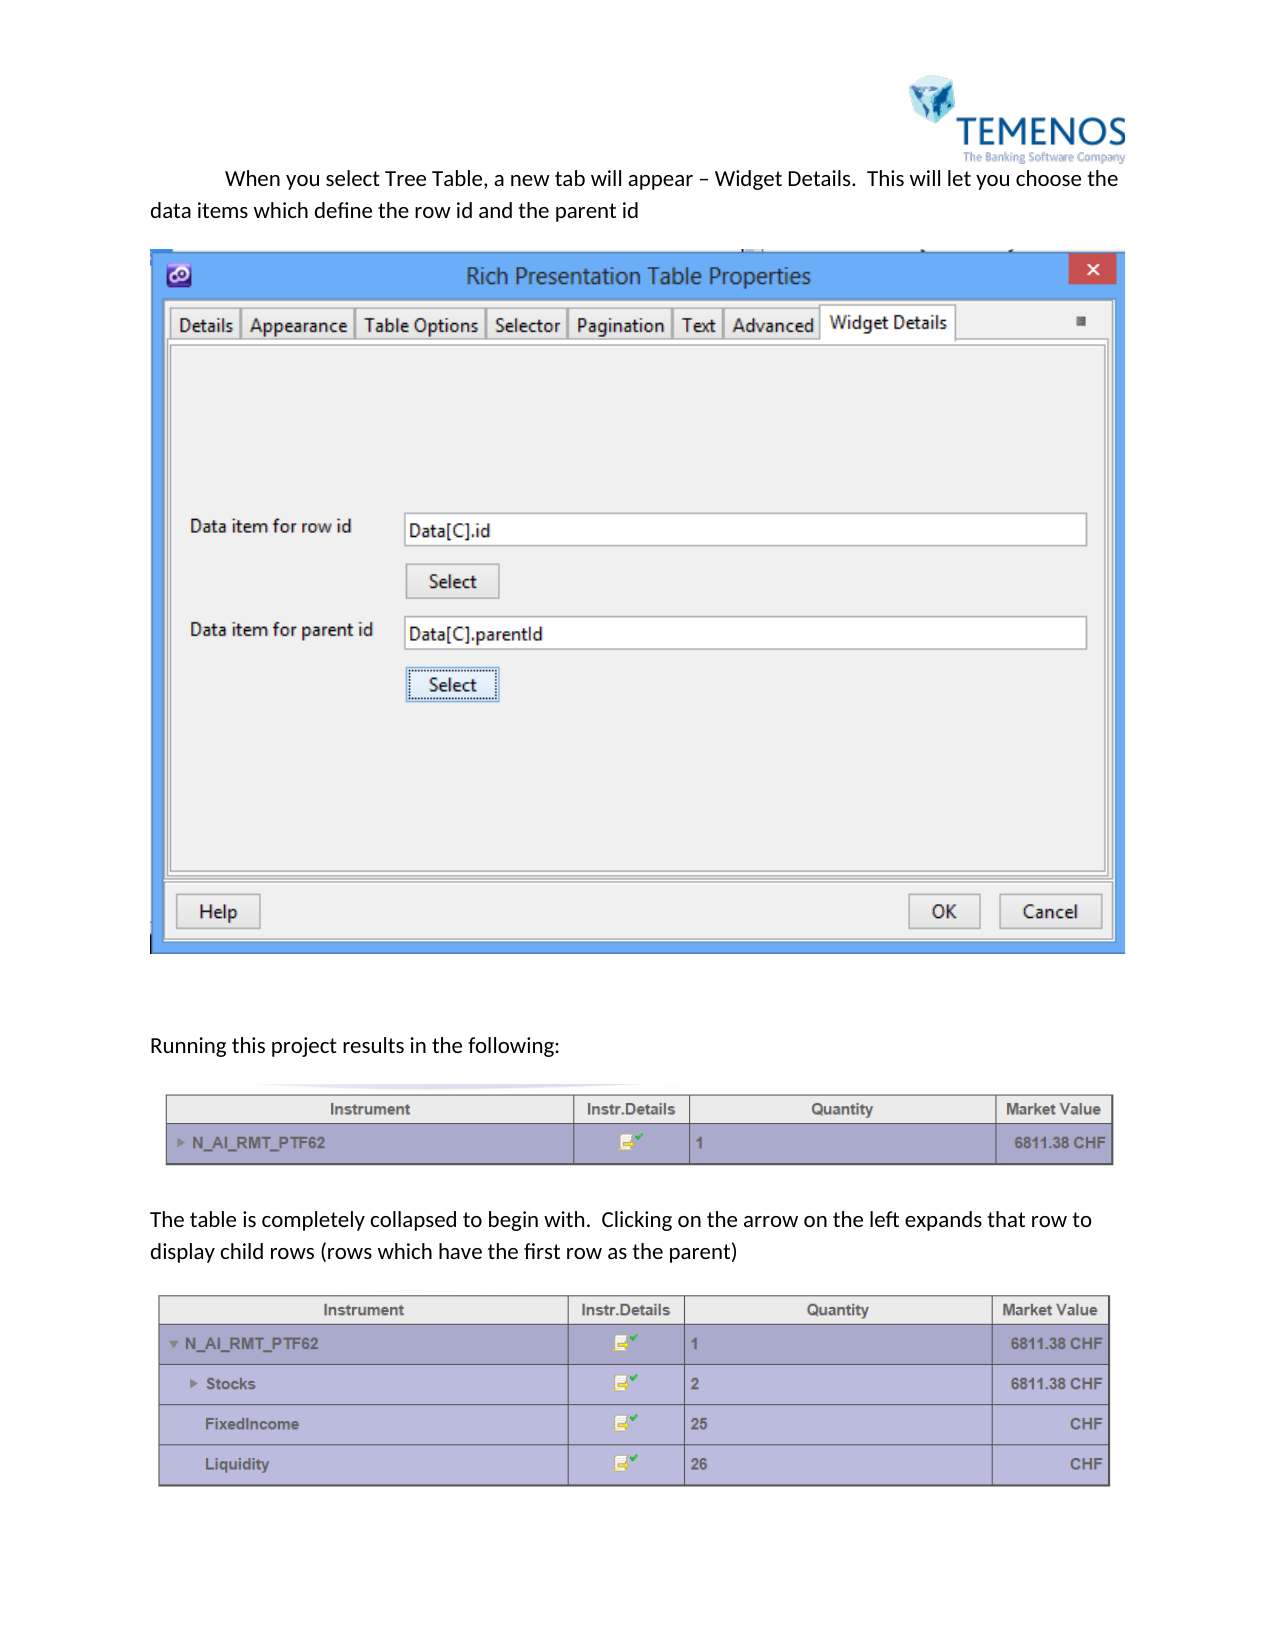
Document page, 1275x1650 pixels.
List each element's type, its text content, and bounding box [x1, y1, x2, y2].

text When you select Tree Table, a new tab will appear – Widget Details. This will let you choose the data items which define the row id and the parent id [150, 164, 1125, 224]
text The table is completely collapsed to begin with. Clicking on the arrow on the left expands that row to display child rows (rows which have the first row as the parent) [150, 1205, 1125, 1265]
picture [150, 1084, 1125, 1180]
text Running this project results in the following: [150, 1031, 1125, 1059]
picture [150, 1290, 1125, 1495]
picture [150, 249, 1125, 954]
picture [908, 75, 1125, 164]
